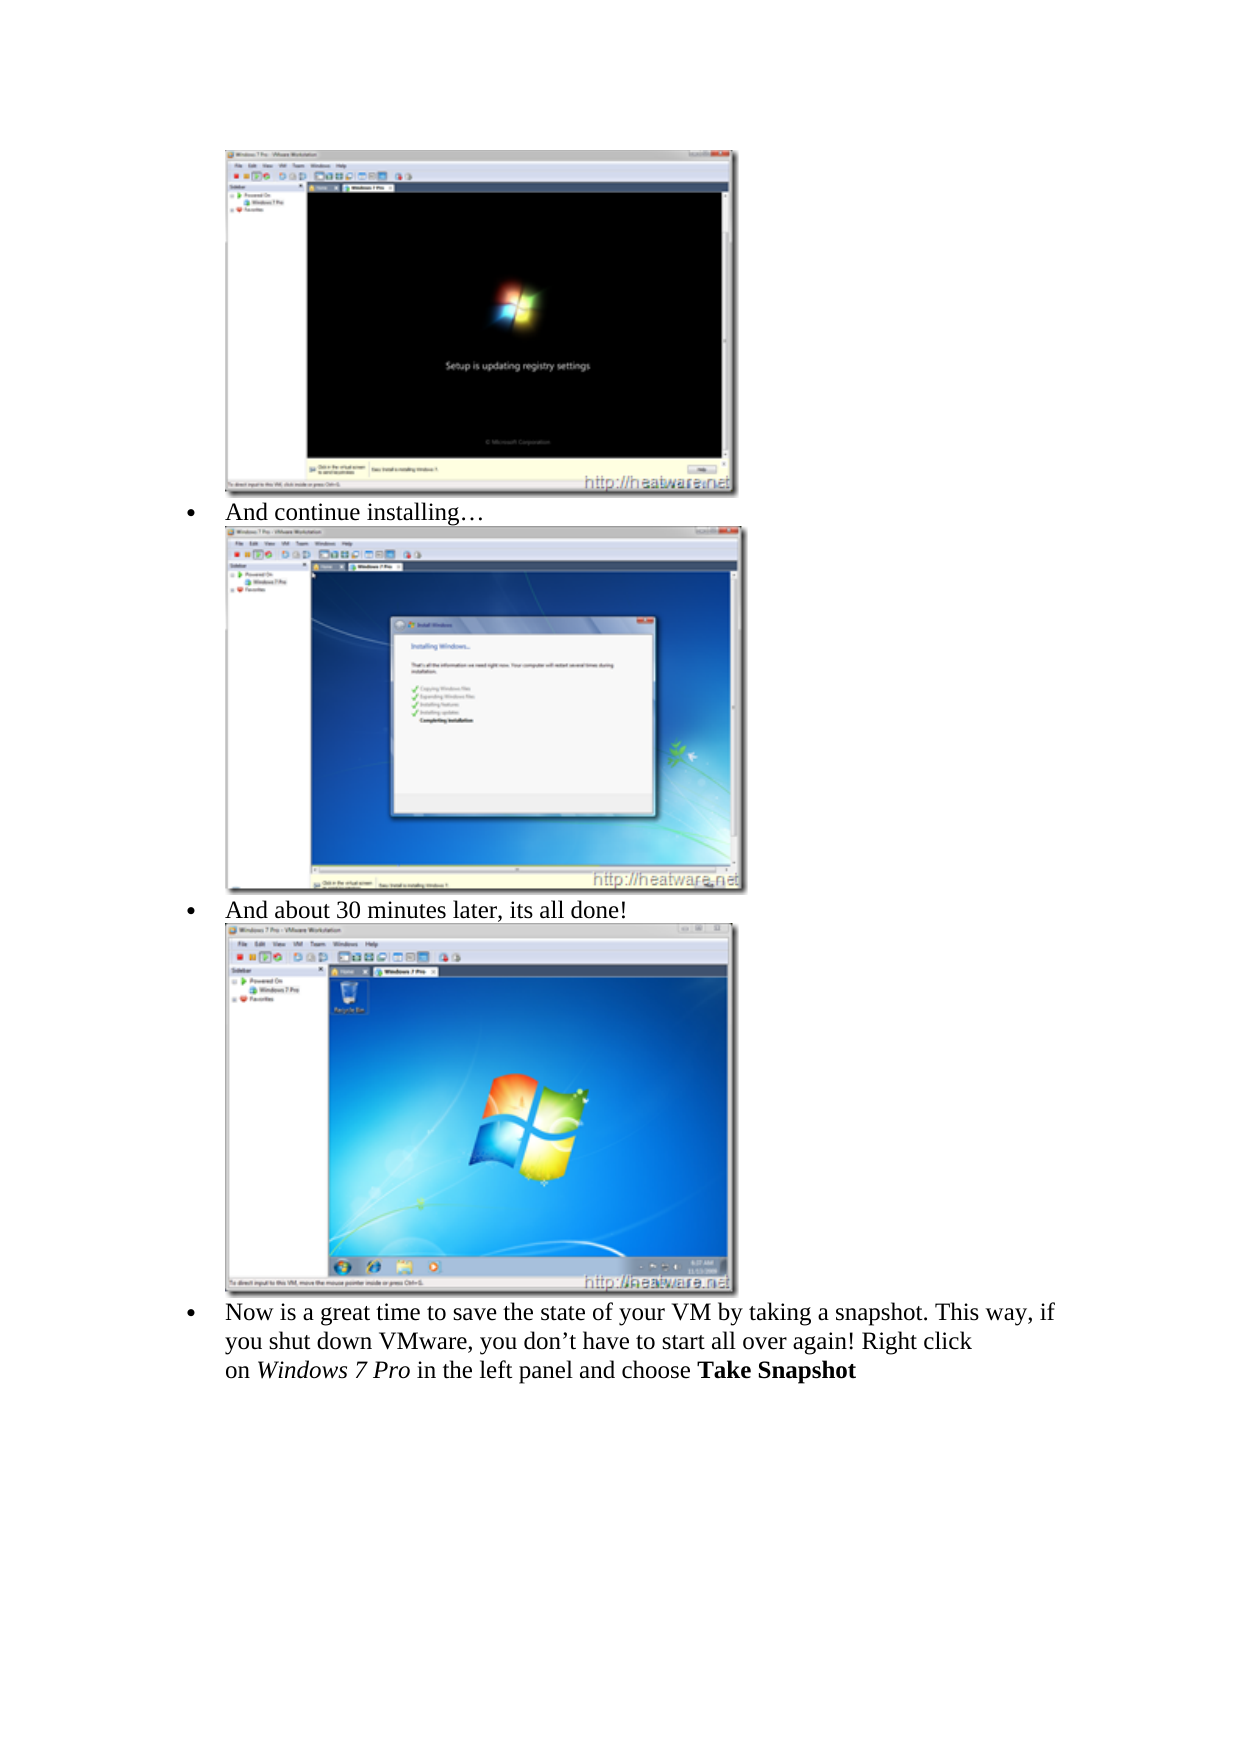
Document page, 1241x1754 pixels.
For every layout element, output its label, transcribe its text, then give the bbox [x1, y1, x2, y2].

picture [225, 923, 739, 1298]
list Now is a great time to save the state of your VM by taking a snapshot. This way, if you shut down VMware, you don’t have to start all over again! Right click on Windows 7 Pro in the left panel and choose Take Snapshot [187, 1297, 1090, 1384]
picture [225, 526, 748, 895]
picture [225, 150, 739, 498]
list And about 30 minutes later, its all done! [187, 895, 1090, 924]
list And continue installing… [187, 497, 1090, 526]
